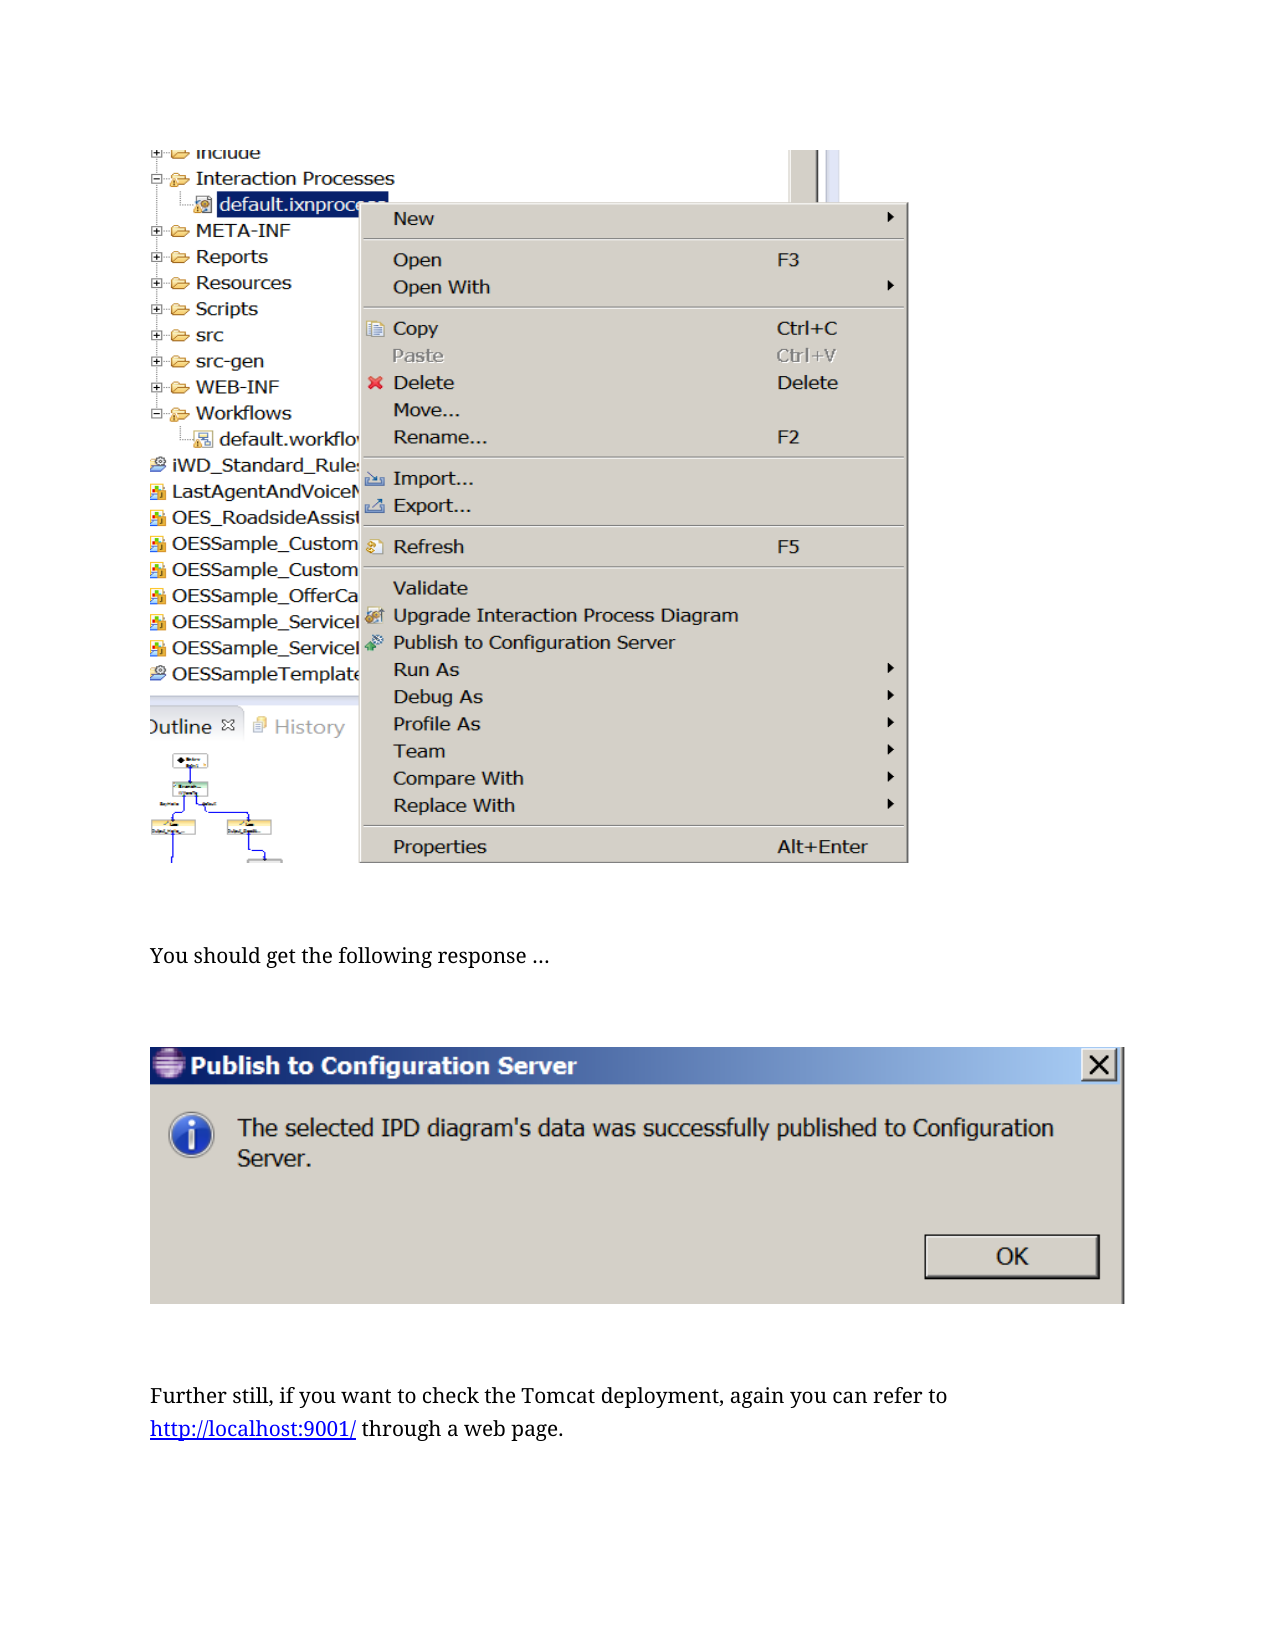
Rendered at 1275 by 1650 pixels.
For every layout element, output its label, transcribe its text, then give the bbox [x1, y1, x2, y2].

text Further still, if you want to check the Tomcat deployment, again you can refer to http://localhost:9001/ through a web page. [150, 1381, 1125, 1442]
picture [150, 1047, 1125, 1304]
picture [150, 150, 909, 863]
text You should get the following response … [150, 941, 1125, 969]
